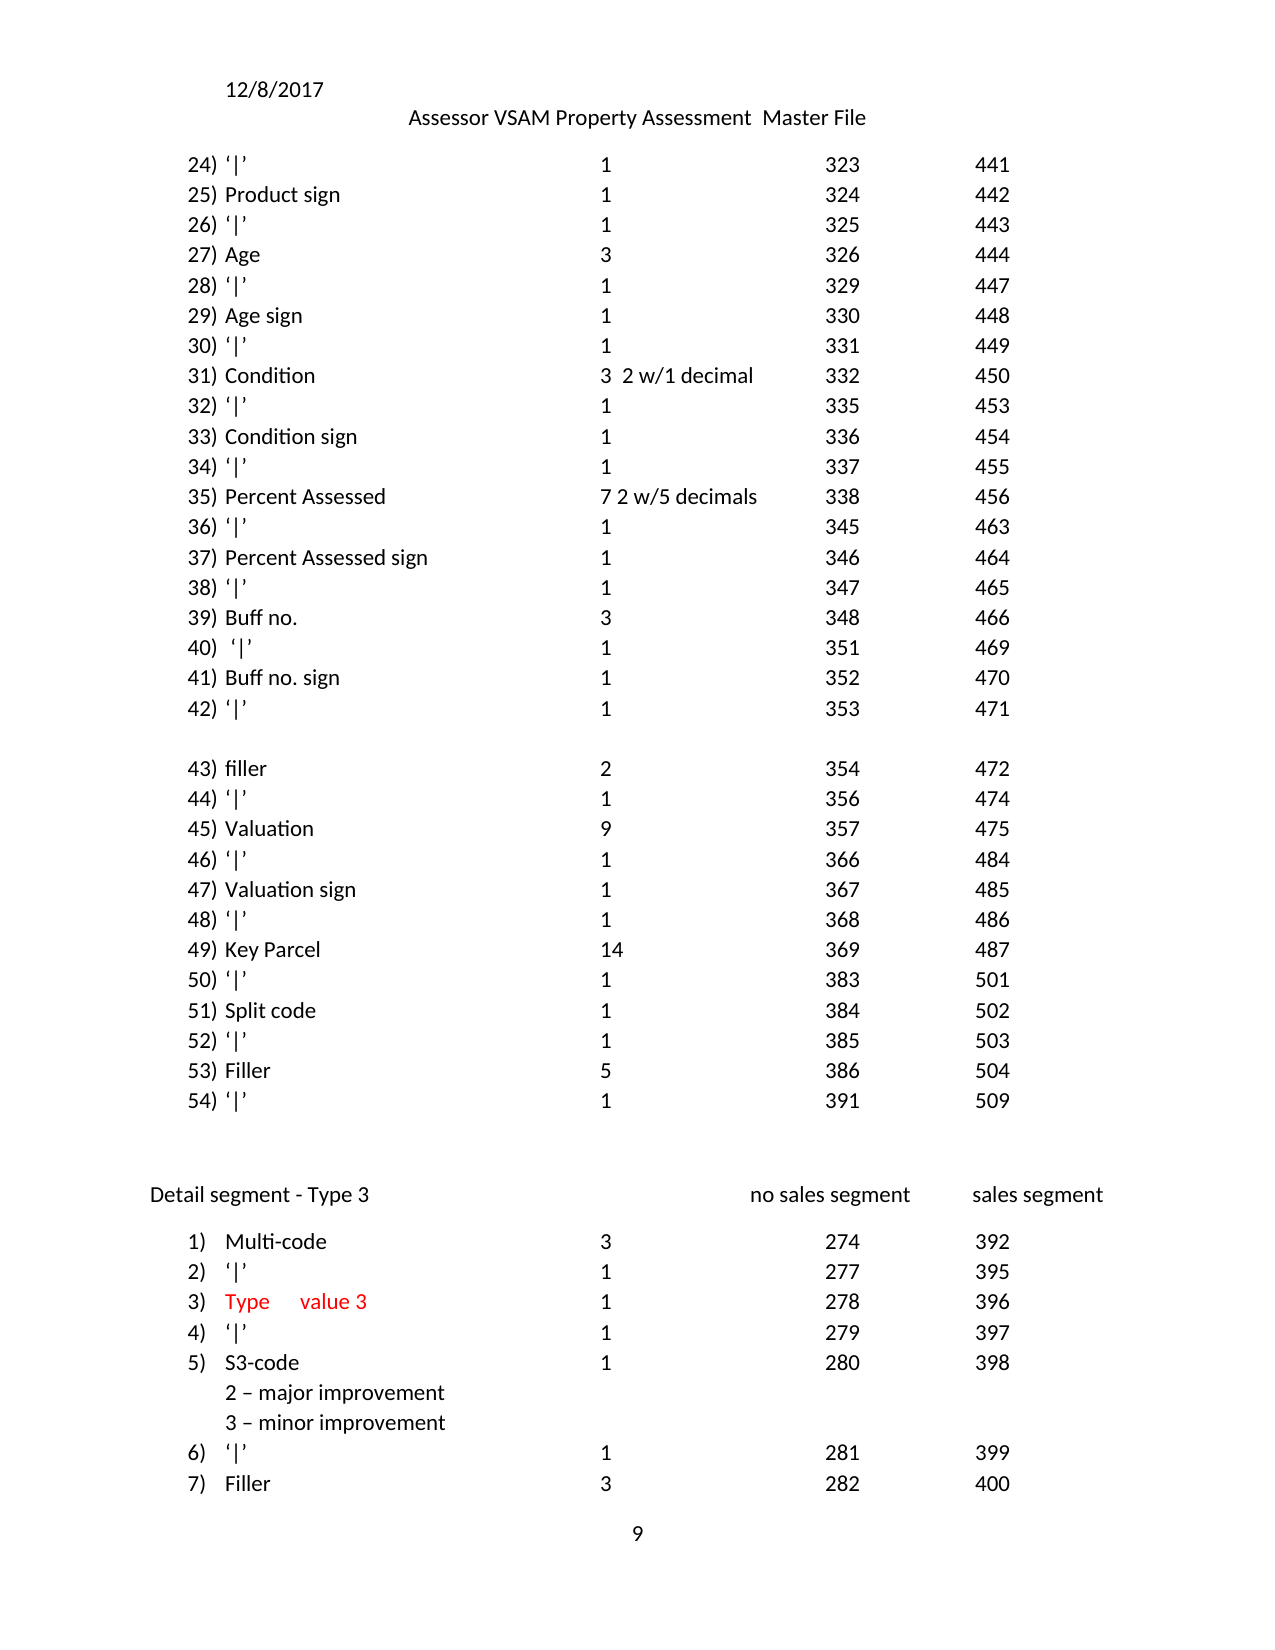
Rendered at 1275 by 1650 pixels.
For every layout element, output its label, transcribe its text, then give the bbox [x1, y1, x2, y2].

list Type value 3 1 278 396 [187, 1287, 1125, 1316]
list ‘|’ 1 281 399 [187, 1438, 1125, 1467]
list 2 – major improvement [225, 1378, 1125, 1406]
list Filler 5 386 504 [187, 1056, 1125, 1084]
list ‘|’ 1 277 395 [187, 1257, 1125, 1285]
list Age sign 1 330 448 [187, 301, 1125, 329]
list ‘|’ 1 391 509 [187, 1086, 1125, 1114]
list ‘|’ 1 345 463 [187, 512, 1125, 541]
list S3-code 1 280 398 [187, 1348, 1125, 1376]
list ‘|’ 1 347 465 [187, 573, 1125, 601]
list filler 2 354 472 [187, 754, 1125, 782]
list ‘|’ 1 323 441 [187, 150, 1125, 178]
list ‘|’ 1 356 474 [187, 784, 1125, 812]
list Valuation 9 357 475 [187, 814, 1125, 843]
list Percent Assessed sign 1 346 464 [187, 543, 1125, 571]
list ‘|’ 1 366 484 [187, 845, 1125, 873]
list Condition sign 1 336 454 [187, 422, 1125, 450]
list Multi-code 3 274 392 [187, 1227, 1125, 1255]
list ‘|’ 1 383 501 [187, 966, 1125, 994]
list Buff no. sign 1 352 470 [187, 663, 1125, 692]
list ‘|’ 1 279 397 [187, 1318, 1125, 1346]
list ‘|’ 1 351 469 [187, 633, 1125, 661]
list Age 3 326 444 [187, 241, 1125, 269]
list Product sign 1 324 442 [187, 180, 1125, 208]
list ‘|’ 1 325 443 [187, 210, 1125, 238]
list Split code 1 384 502 [187, 996, 1125, 1024]
list ‘|’ 1 329 447 [187, 271, 1125, 299]
list ‘|’ 1 337 455 [187, 452, 1125, 480]
list Buff no. 3 348 466 [187, 603, 1125, 631]
list ‘|’ 1 368 486 [187, 905, 1125, 933]
list ‘|’ 1 353 471 [187, 694, 1125, 752]
list Filler 3 282 400 [187, 1469, 1125, 1497]
list ‘|’ 1 385 503 [187, 1026, 1125, 1054]
list Valuation sign 1 367 485 [187, 875, 1125, 903]
list Percent Assessed 7 2 w/5 decimals 338 456 [187, 482, 1125, 510]
list ‘|’ 1 331 449 [187, 331, 1125, 359]
list ‘|’ 1 335 453 [187, 392, 1125, 420]
list Key Parcel 14 369 487 [187, 935, 1125, 963]
text Detail segment - Type 3 no sales segment sales segment [150, 1180, 1125, 1208]
list Condition 3 2 w/1 decimal 332 450 [187, 361, 1125, 389]
list 3 – minor improvement [225, 1408, 1125, 1436]
